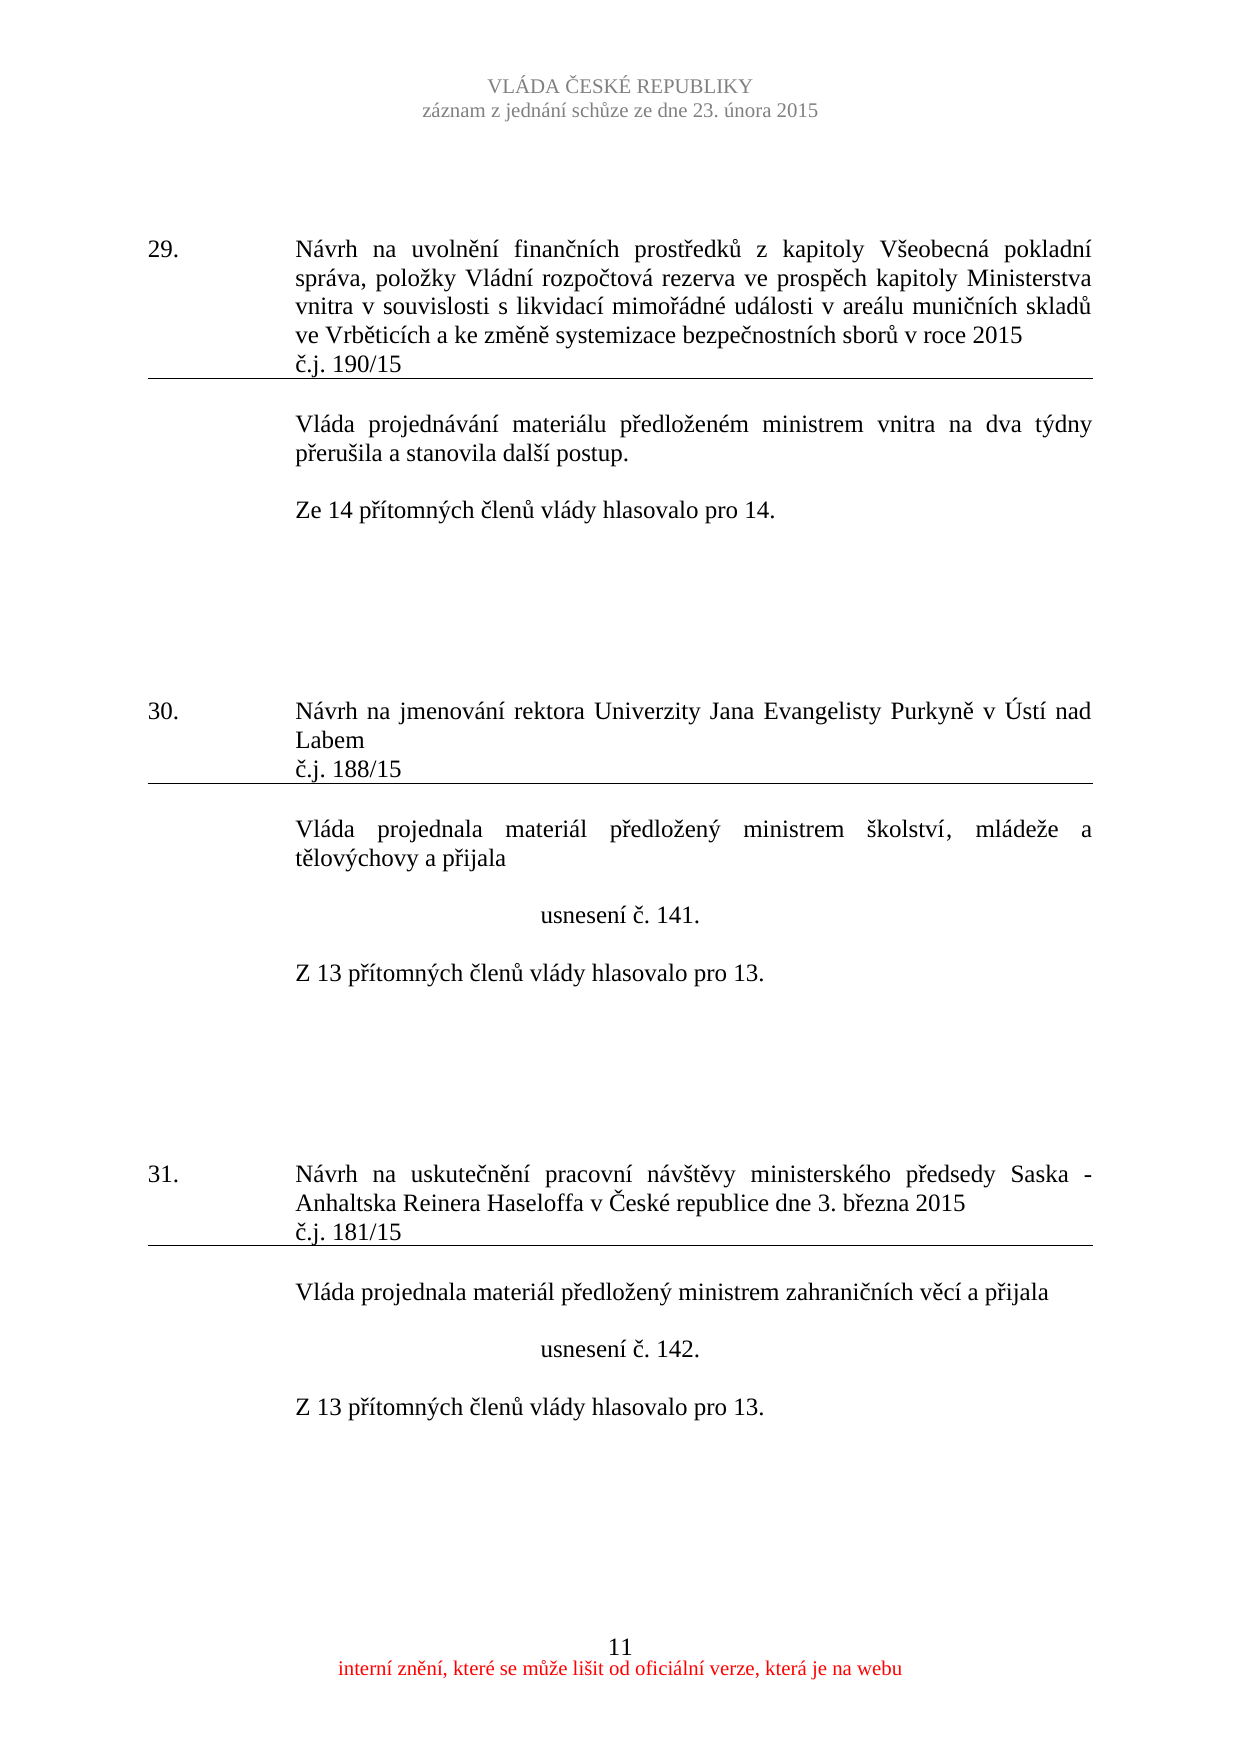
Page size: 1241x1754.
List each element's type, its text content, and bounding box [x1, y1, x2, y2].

text Z 13 přítomných členů vlády hlasovalo pro 13. [148, 1392, 1093, 1420]
text č.j. 190/15 [148, 349, 1093, 378]
text 29. Návrh na uvolnění finančních prostředků z kapitoly Všeobecná pokladní správa, položky Vládní rozpočtová rezerva ve prospěch kapitoly Ministerstva vnitra v souvislosti s likvidací mimořádné události v areálu muničních skladů ve Vrběticích a ke změně systemizace bezpečnostních sborů v roce 2015 [148, 234, 1093, 349]
text č.j. 181/15 [148, 1217, 1093, 1245]
text Vláda projednala materiál předložený ministrem školství‚ mládeže a tělovýchovy a přijala [148, 814, 1093, 872]
text usnesení č. 141. [148, 900, 1093, 929]
text 31. Návrh na uskutečnění pracovní návštěvy ministerského předsedy Saska - Anhaltska Reinera Haseloffa v České republice dne 3. března 2015 [148, 1159, 1093, 1217]
text 30. Návrh na jmenování rektora Univerzity Jana Evangelisty Purkyně v Ústí nad Labem [148, 696, 1093, 754]
text Vláda projednala materiál předložený ministrem zahraničních věcí a přijala [148, 1277, 1093, 1305]
text Ze 14 přítomných členů vlády hlasovalo pro 14. [148, 495, 1093, 524]
text č.j. 188/15 [148, 754, 1093, 783]
text Z 13 přítomných členů vlády hlasovalo pro 13. [148, 958, 1093, 987]
text Vláda projednávání materiálu předloženém ministrem vnitra na dva týdny přerušila a stanovila další postup. [148, 409, 1093, 466]
text usnesení č. 142. [148, 1334, 1093, 1363]
